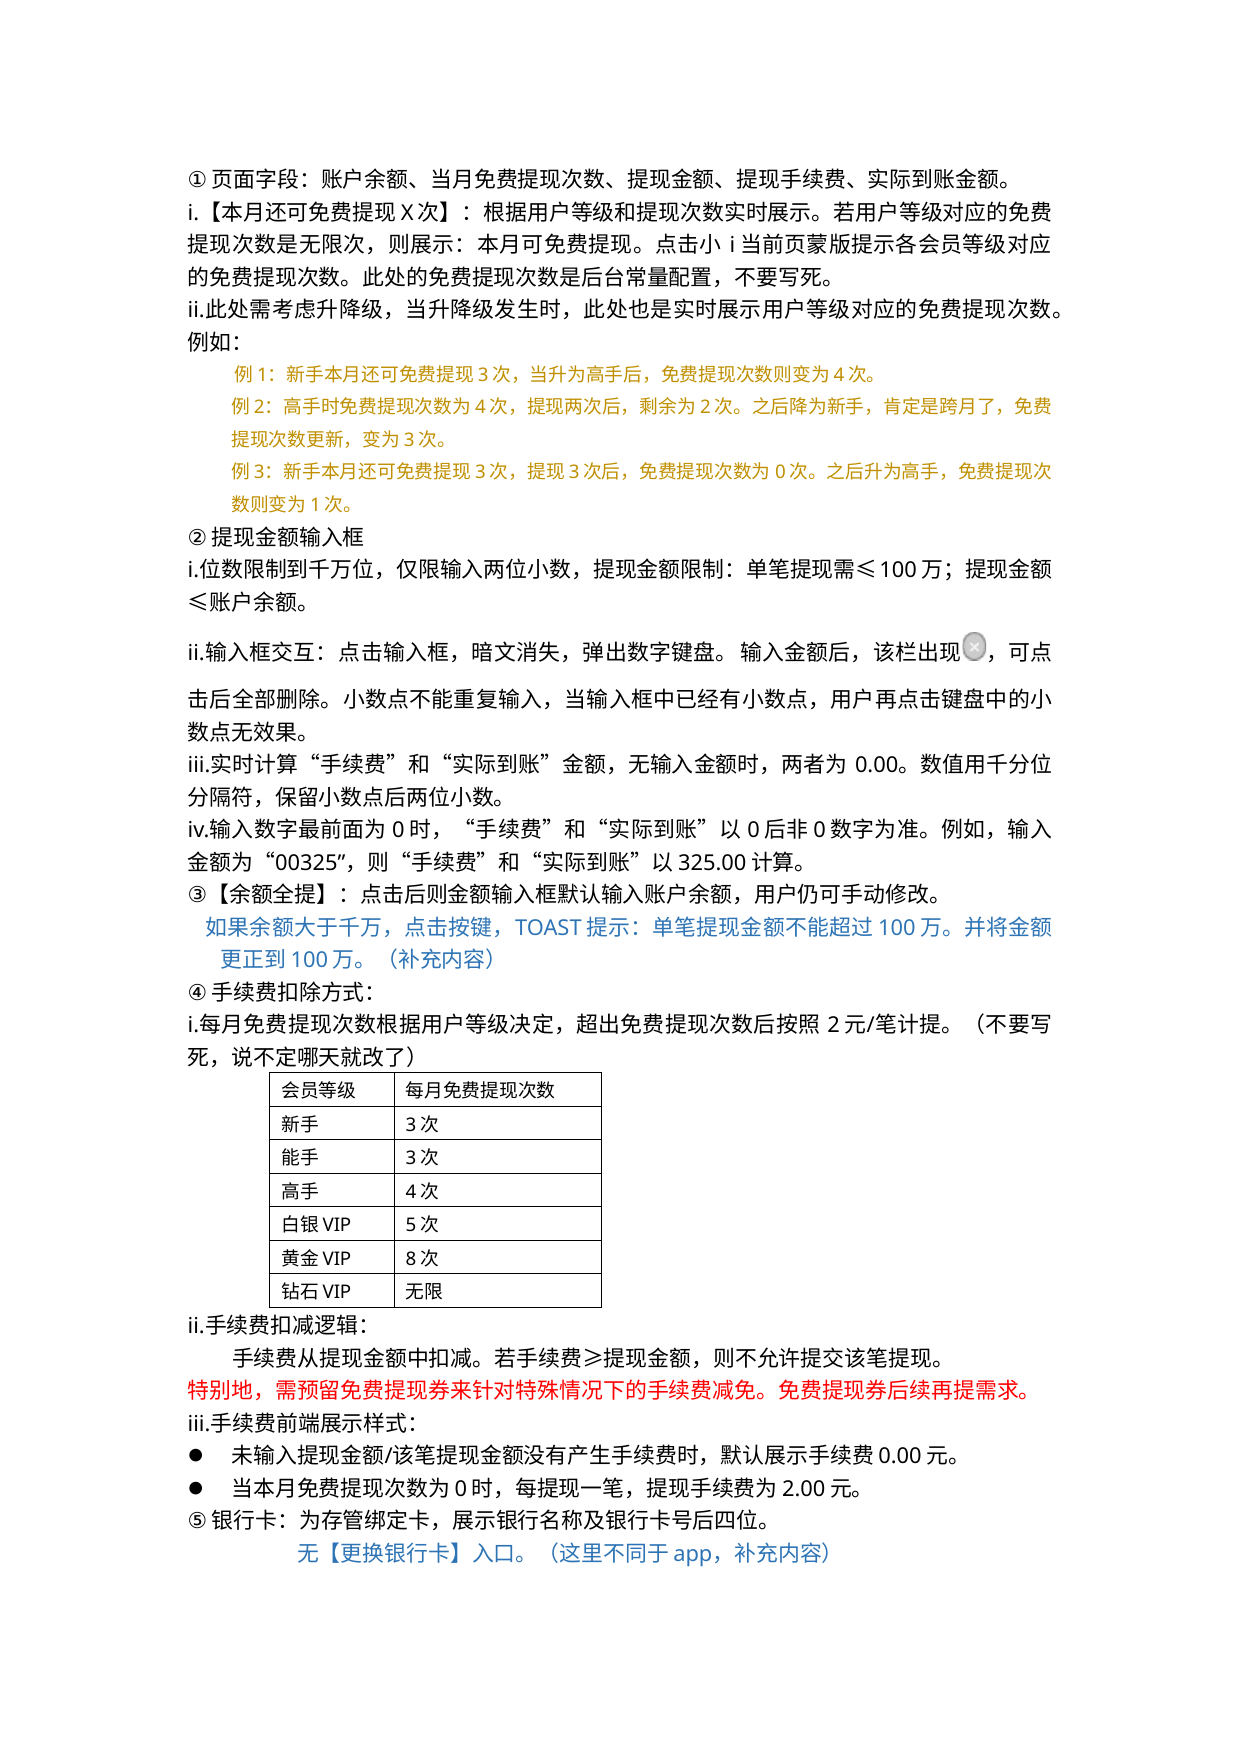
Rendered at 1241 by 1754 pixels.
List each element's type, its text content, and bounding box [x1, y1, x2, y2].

table_cell 8次 [395, 1241, 601, 1273]
text ii.输入框交互：点击输入框，暗文消失，弹出数字键盘。输入金额后，该栏出现，可点击后全部删除。小数点不能重复输入，当输入框中已经有小数点，用户再点击键盘中的小数点无效果。 [187, 617, 1053, 747]
text ii.此处需考虑升降级，当升降级发生时，此处也是实时展示用户等级对应的免费提现次数。例如： [187, 292, 1053, 357]
table_cell 黄金VIP [270, 1241, 394, 1273]
text ③【余额全提】：点击后则金额输入框默认输入账户余额，用户仍可手动修改。 [187, 877, 1053, 909]
text ⑤银行卡：为存管绑定卡，展示银行名称及银行卡号后四位。 [187, 1503, 1053, 1535]
text 例3：新手本月还可免费提现3次，提现3次后，免费提现次数为0次。之后升为高手，免费提现次数则变为1次。 [231, 454, 1053, 519]
text iii.手续费前端展示样式： [187, 1405, 1053, 1438]
text i.每月免费提现次数根据用户等级决定，超出免费提现次数后按照2元/笔计提。（不要写死，说不定哪天就改了） [187, 1007, 1053, 1072]
text i.位数限制到千万位，仅限输入两位小数，提现金额限制：单笔提现需≤100万；提现金额≤账户余额。 [187, 552, 1053, 617]
picture [962, 632, 987, 661]
table_cell 3次 [395, 1140, 601, 1173]
table_cell 5次 [395, 1207, 601, 1240]
text iv.输入数字最前面为0时，“手续费”和“实际到账”以0后非0数字为准。例如，输入金额为“00325”，则“手续费”和“实际到账”以325.00计算。 [187, 812, 1053, 877]
list 当本月免费提现次数为0时，每提现一笔，提现手续费为2.00元。 [187, 1470, 1053, 1503]
table_header 会员等级 [270, 1073, 394, 1106]
table_cell 4次 [395, 1174, 601, 1206]
text 例1：新手本月还可免费提现3次，当升为高手后，免费提现次数则变为4次。 [187, 357, 1053, 389]
table_header 每月免费提现次数 [395, 1073, 601, 1106]
table_cell 高手 [270, 1174, 394, 1206]
text 例2：高手时免费提现次数为4次，提现两次后，剩余为2次。之后降为新手，肯定是跨月了，免费提现次数更新，变为3次。 [231, 389, 1053, 454]
table_cell 无限 [395, 1274, 601, 1307]
text iii.实时计算“手续费”和“实际到账”金额，无输入金额时，两者为0.00。数值用千分位分隔符，保留小数点后两位小数。 [187, 747, 1053, 812]
text ii.手续费扣减逻辑： [187, 1308, 1053, 1340]
text ②提现金额输入框 [187, 519, 1053, 552]
table_cell 白银VIP [270, 1207, 394, 1240]
text ①页面字段：账户余额、当月免费提现次数、提现金额、提现手续费、实际到账金额。 [187, 162, 1053, 194]
list 未输入提现金额/该笔提现金额没有产生手续费时，默认展示手续费0.00元。 [187, 1438, 1053, 1470]
table_cell 新手 [270, 1107, 394, 1139]
table_cell 能手 [270, 1140, 394, 1173]
text ④手续费扣除方式： [187, 974, 1053, 1007]
text i.【本月还可免费提现X次】：根据用户等级和提现次数实时展示。若用户等级对应的免费提现次数是无限次，则展示：本月可免费提现。点击小i当前页蒙版提示各会员等级对应的免费提现次数。此处的免费提现次数是后台常量配置，不要写死。 [187, 194, 1053, 292]
table_cell 3次 [395, 1107, 601, 1139]
text 无【更换银行卡】入口。（这里不同于app，补充内容） [187, 1535, 1053, 1568]
text 如果余额大于千万，点击按键，TOAST提示：单笔提现金额不能超过100万。并将金额更正到100万。（补充内容） [187, 909, 1053, 974]
table_cell 钻石VIP [270, 1274, 394, 1307]
text 手续费从提现金额中扣减。若手续费≥提现金额，则不允许提交该笔提现。 [232, 1340, 1053, 1373]
text 特别地，需预留免费提现券来针对特殊情况下的手续费减免。免费提现券后续再提需求。 [187, 1373, 1053, 1405]
